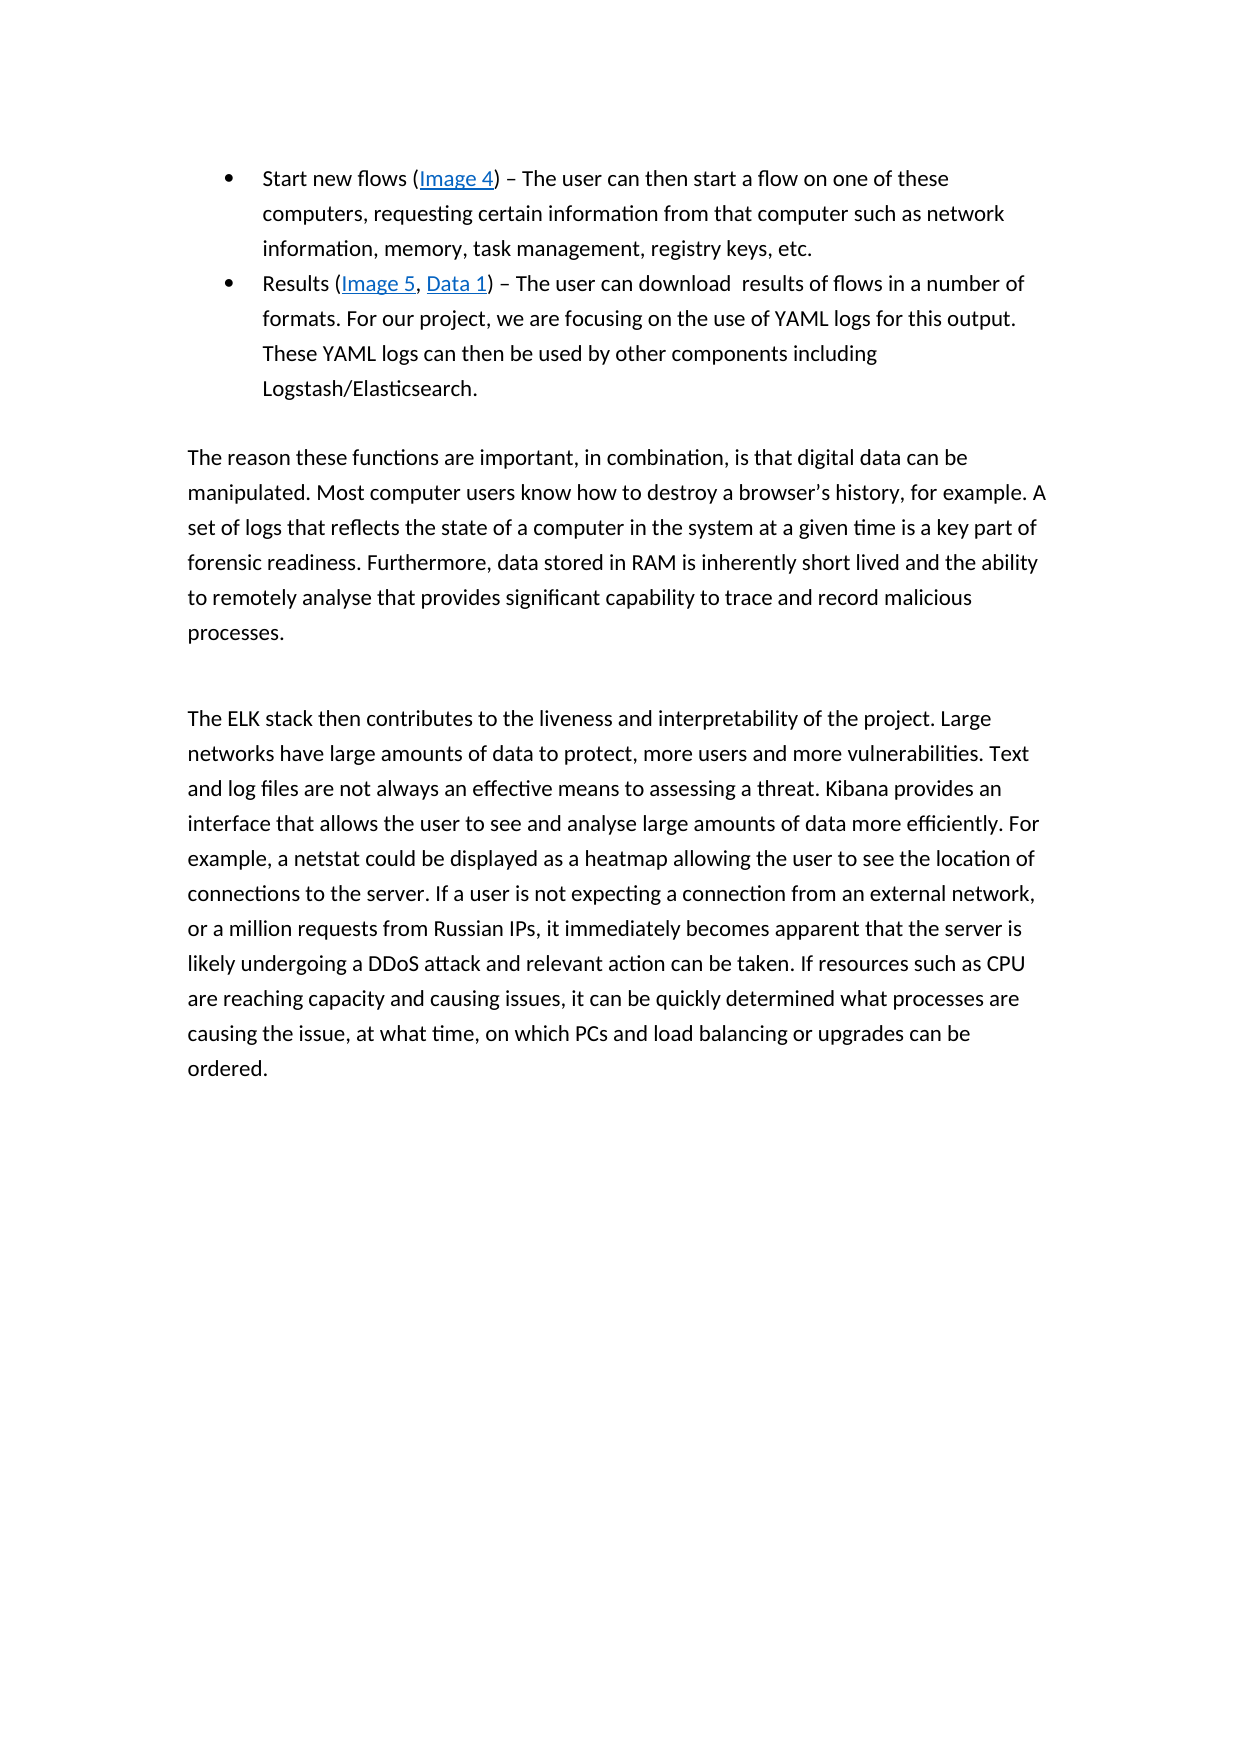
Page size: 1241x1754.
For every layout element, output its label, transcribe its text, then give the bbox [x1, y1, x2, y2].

text The ELK stack then contributes to the liveness and interpretability of the project. Large networks have large amounts of data to protect, more users and more vulnerabilities. Text and log files are not always an effective means to assessing a threat. Kibana provides an interface that allows the user to see and analyse large amounts of data more efficiently. For example, a netstat could be displayed as a heatmap allowing the user to see the location of connections to the server. If a user is not expecting a connection from an external network, or a million requests from Russian IPs, it immediately becomes apparent that the server is likely undergoing a DDoS attack and relevant action can be taken. If resources such as CPU are reaching capacity and causing issues, it can be quickly determined what processes are causing the issue, at what time, on which PCs and load balancing or upgrades can be ordered. [187, 702, 1053, 1084]
list Start new flows (Image 4) – The user can then start a flow on one of these computers, requesting certain information from that computer such as network information, memory, task management, registry keys, etc. [225, 162, 1053, 264]
list Results (Image 5, Data 1) – The user can download results of flows in a number of formats. For our project, we are focusing on the use of YAML logs for this output. These YAML logs can then be used by other components including Logstash/Elasticsearch. [225, 267, 1053, 404]
